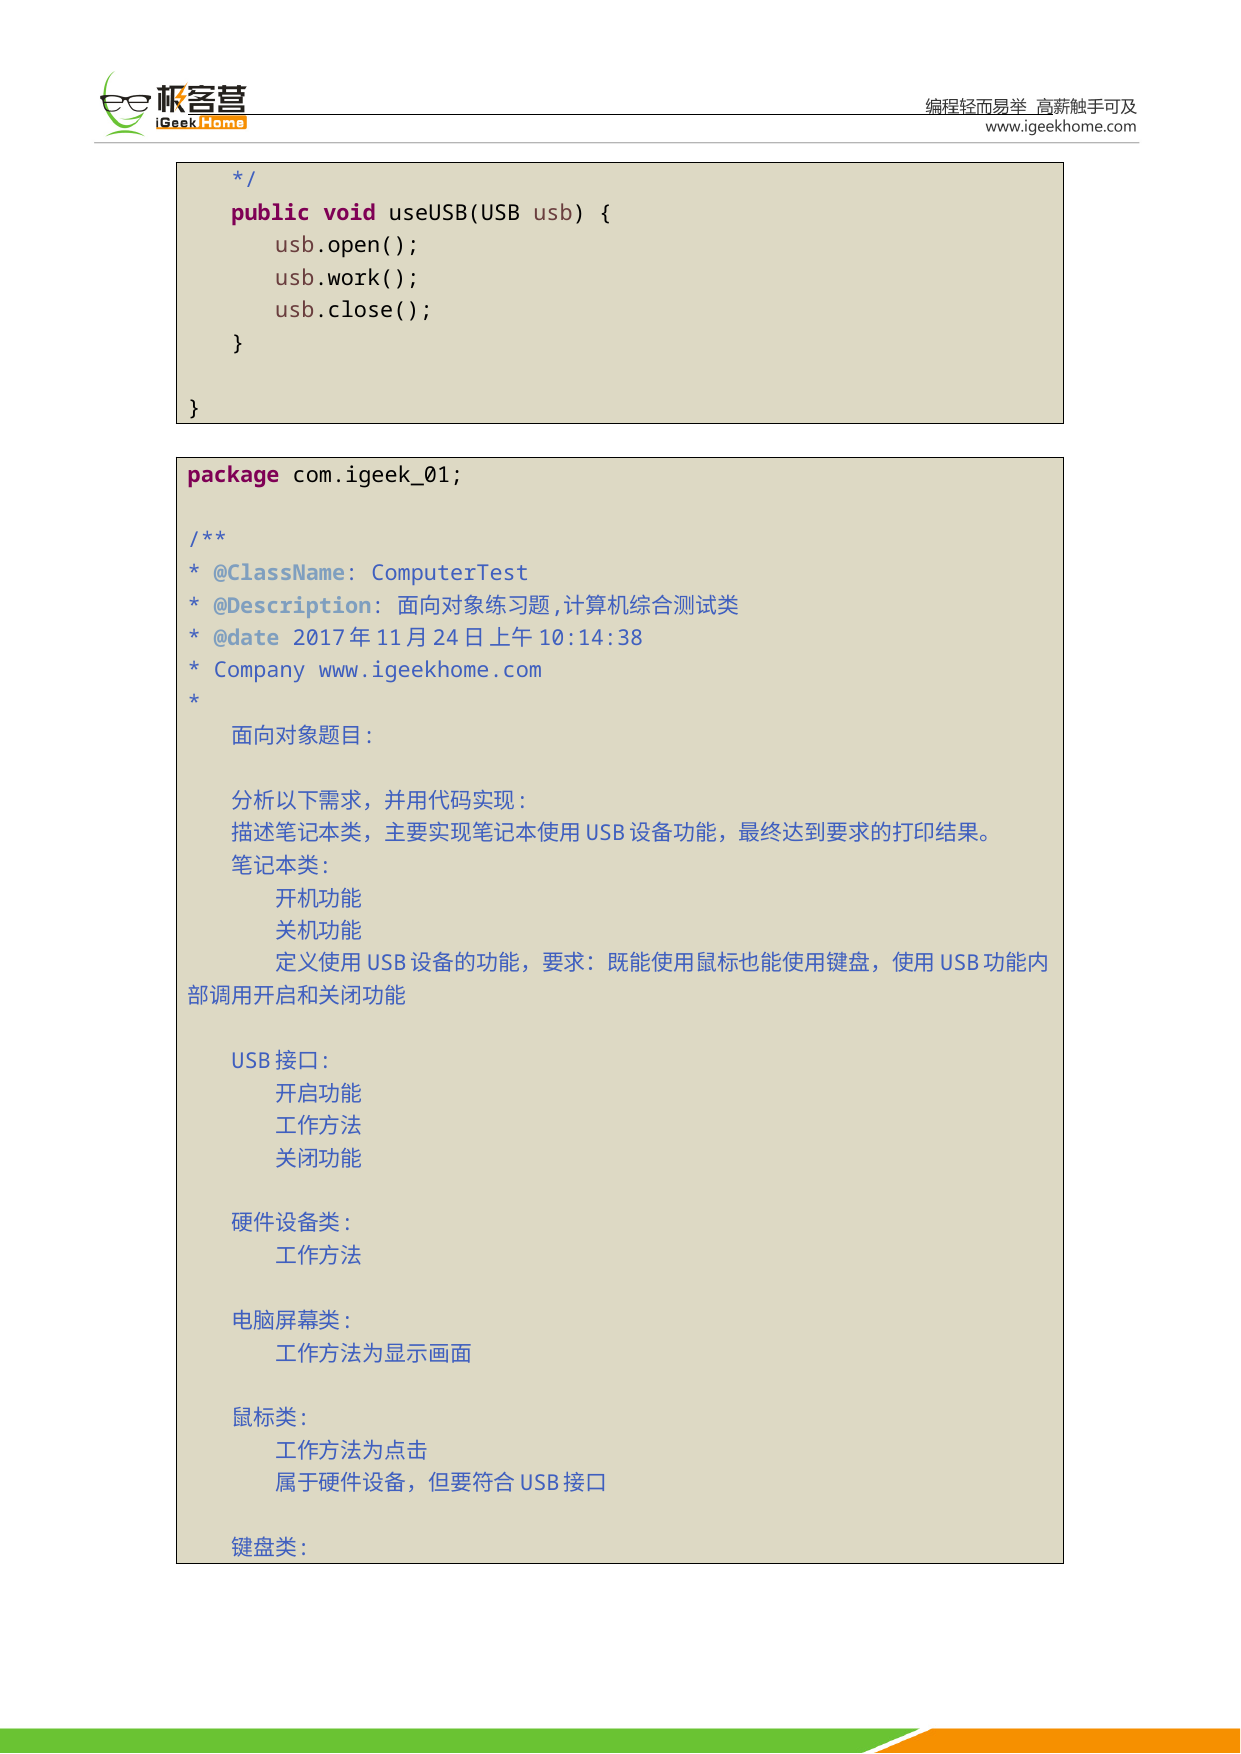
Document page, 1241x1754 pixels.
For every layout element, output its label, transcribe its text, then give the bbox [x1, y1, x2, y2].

picture [0, 1690, 1241, 1753]
picture [0, 1, 1241, 151]
